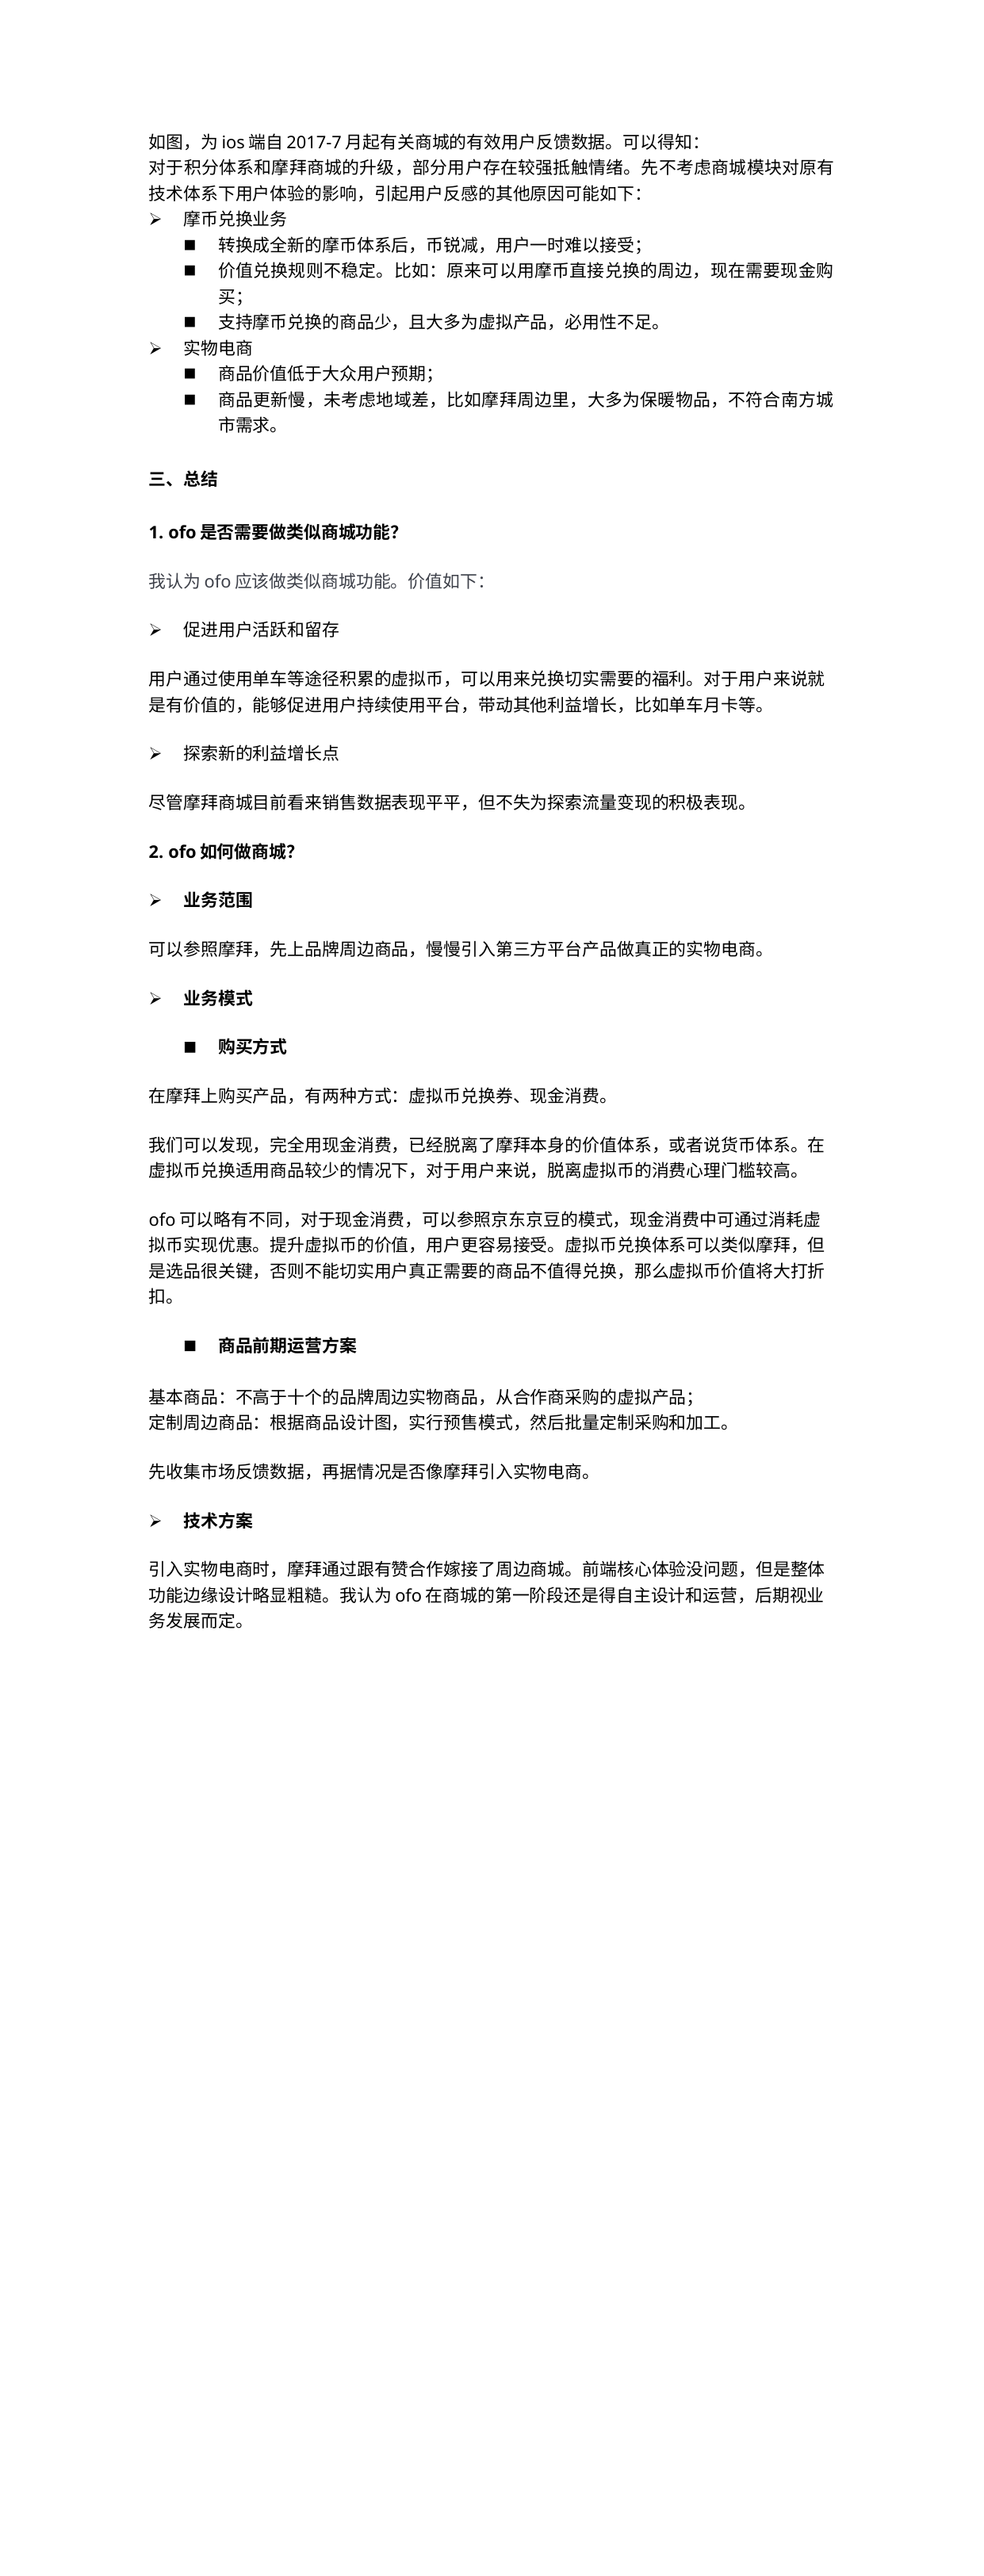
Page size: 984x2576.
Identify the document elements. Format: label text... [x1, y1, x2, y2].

text ofo可以略有不同，对于现金消费，可以参照京东京豆的模式，现金消费中可通过消耗虚拟币实现优惠。提升虚拟币的价值，用户更容易接受。虚拟币兑换体系可以类似摩拜，但是选品很关键，否则不能切实用户真正需要的商品不值得兑换，那么虚拟币价值将大打折扣。 [148, 1205, 835, 1308]
list 价值兑换规则不稳定。比如：原来可以用摩币直接兑换的周边，现在需要现金购买； [183, 257, 835, 308]
subtitle 业务范围 [148, 886, 835, 912]
text 用户通过使用单车等途径积累的虚拟币，可以用来兑换切实需要的福利。对于用户来说就是有价值的，能够促进用户持续使用平台，带动其他利益增长，比如单车月卡等。 [148, 665, 835, 717]
text 定制周边商品：根据商品设计图，实行预售模式，然后批量定制采购和加工。 [148, 1409, 835, 1434]
text 先收集市场反馈数据，再据情况是否像摩拜引入实物电商。 [148, 1458, 835, 1483]
text 如图，为ios端自2017-7月起有关商城的有效用户反馈数据。可以得知： [148, 128, 835, 154]
text 引入实物电商时，摩拜通过跟有赞合作嫁接了周边商城。前端核心体验没问题，但是整体功能边缘设计略显粗糙。我认为ofo在商城的第一阶段还是得自主设计和运营，后期视业务发展而定。 [148, 1556, 835, 1632]
list 商品价值低于大众用户预期； [183, 360, 835, 385]
list 摩币兑换业务 [148, 205, 835, 231]
list 转换成全新的摩币体系后，币锐减，用户一时难以接受； [183, 231, 835, 257]
list 购买方式 [183, 1033, 835, 1058]
text 基本商品：不高于十个的品牌周边实物商品，从合作商采购的虚拟产品； [148, 1383, 835, 1409]
subtitle ofo如何做商城？ [148, 837, 835, 863]
list 支持摩币兑换的商品少，且大多为虚拟产品，必用性不足。 [183, 308, 835, 334]
list 探索新的利益增长点 [148, 740, 835, 765]
list 商品更新慢，未考虑地域差，比如摩拜周边里，大多为保暖物品，不符合南方城市需求。 [183, 385, 835, 437]
subtitle 技术方案 [148, 1506, 835, 1533]
text 可以参照摩拜，先上品牌周边商品，慢慢引入第三方平台产品做真正的实物电商。 [148, 935, 835, 961]
text 我认为ofo应该做类似商城功能。价值如下： [148, 567, 835, 593]
text 在摩拜上购买产品，有两种方式：虚拟币兑换券、现金消费。 [148, 1081, 835, 1108]
list 促进用户活跃和留存 [148, 616, 835, 641]
text 尽管摩拜商城目前看来销售数据表现平平，但不失为探索流量变现的积极表现。 [148, 788, 835, 814]
subtitle 总结 [148, 465, 835, 491]
text 我们可以发现，完全用现金消费，已经脱离了摩拜本身的价值体系，或者说货币体系。在虚拟币兑换适用商品较少的情况下，对于用户来说，脱离虚拟币的消费心理门槛较高。 [148, 1131, 835, 1182]
list 实物电商 [148, 334, 835, 360]
list 商品前期运营方案 [183, 1331, 835, 1357]
subtitle 业务模式 [148, 984, 835, 1010]
subtitle ofo是否需要做类似商城功能？ [148, 519, 835, 544]
text 对于积分体系和摩拜商城的升级，部分用户存在较强抵触情绪。先不考虑商城模块对原有技术体系下用户体验的影响，引起用户反感的其他原因可能如下： [148, 154, 835, 205]
